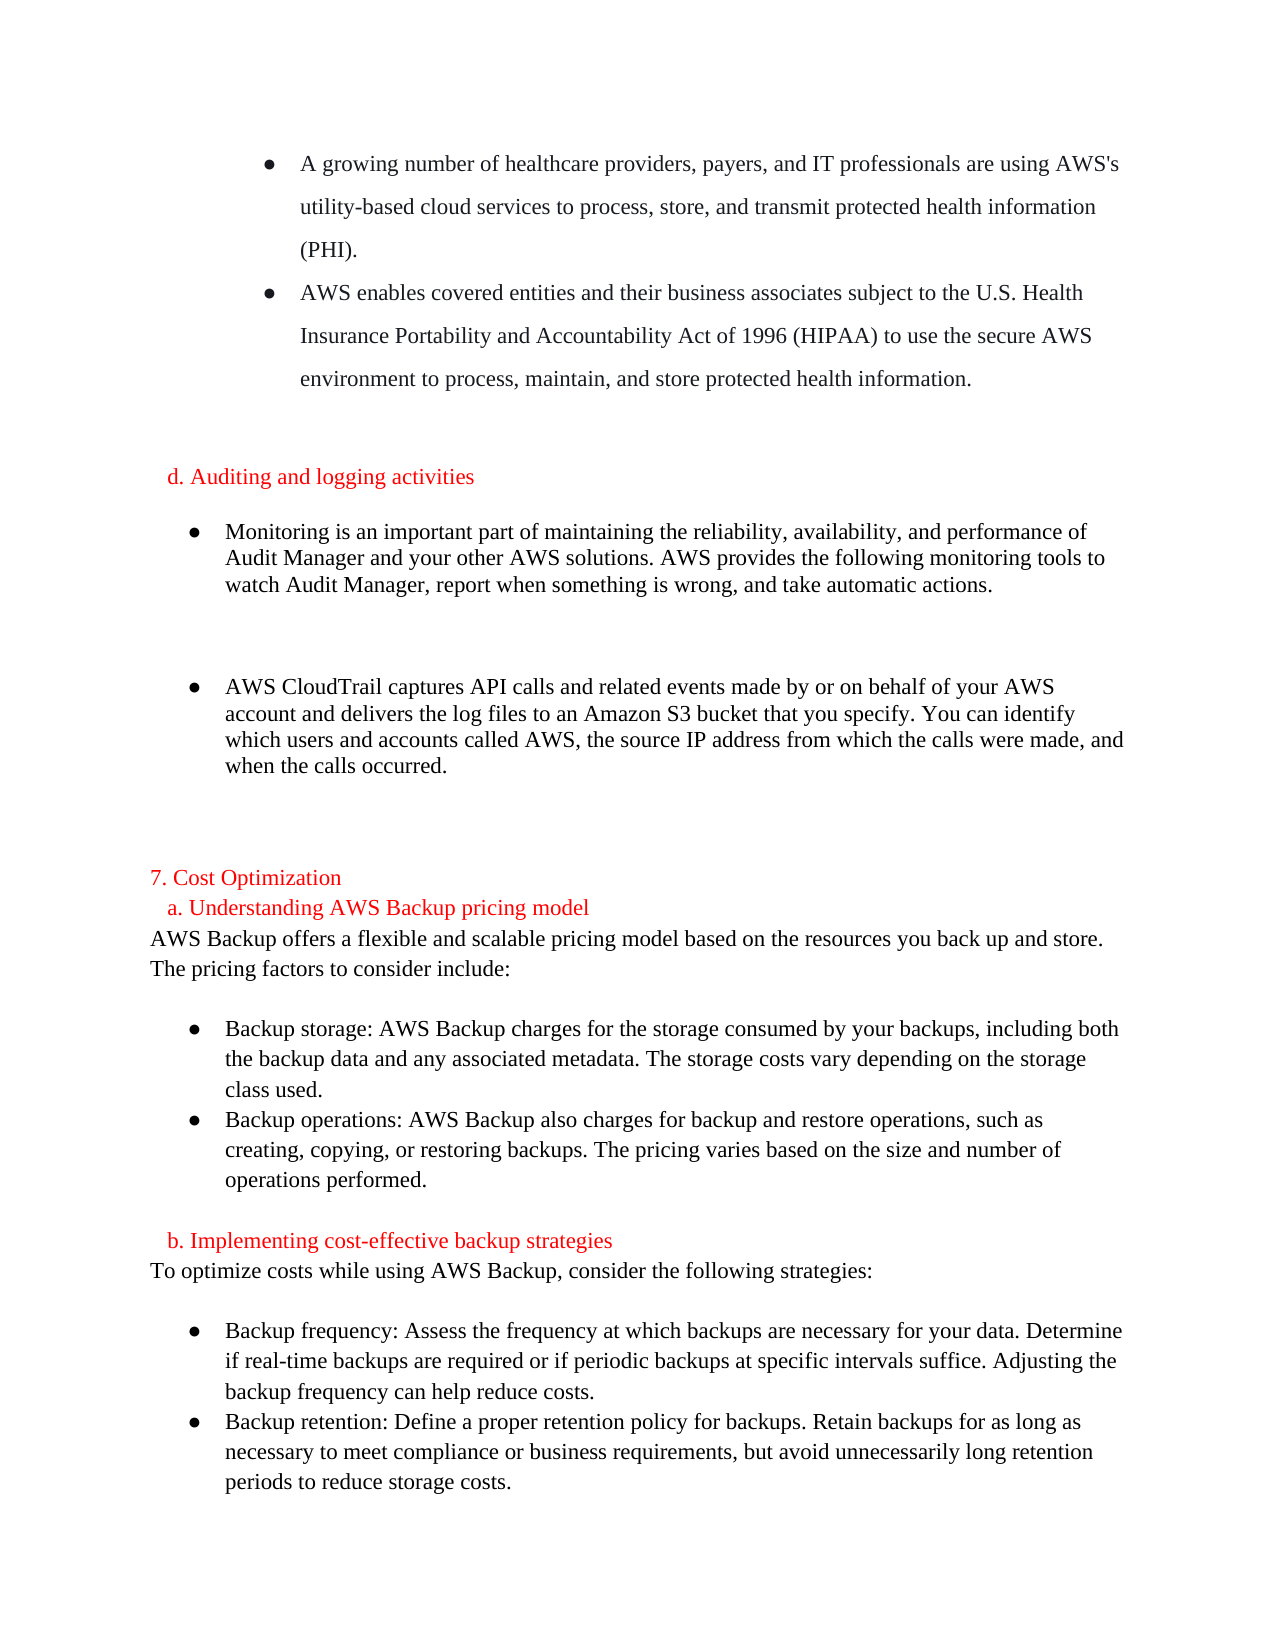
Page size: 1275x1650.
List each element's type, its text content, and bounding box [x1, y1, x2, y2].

text 7. Cost Optimization [150, 864, 1125, 891]
list Monitoring is an important part of maintaining the reliability, availability, and performance of Audit Manager and your other AWS solutions. AWS provides the following monitoring tools to watch Audit Manager, report when something is wrong, and take automatic actions. [187, 518, 1125, 597]
text d. Auditing and logging activities [150, 463, 1125, 489]
list AWS enables covered entities and their business associates subject to the U.S. Health Insurance Portability and Accountability Act of 1996 (HIPAA) to use the secure AWS environment to process, maintain, and store protected health information. [262, 279, 1125, 391]
list Backup retention: Define a proper retention policy for backups. Retain backups for as long as necessary to meet compliance or business requirements, but avoid unnecessarily long retention periods to reduce storage costs. [187, 1408, 1125, 1495]
text To optimize costs while using AWS Backup, consider the following strategies: [150, 1257, 1125, 1283]
text b. Implementing cost-effective backup strategies [150, 1227, 1125, 1253]
list A growing number of healthcare providers, payers, and IT professionals are using AWS's utility-based cloud services to process, store, and transmit protected health information (PHI). [262, 150, 1125, 262]
list Backup frequency: Assess the frequency at which backups are necessary for your data. Determine if real-time backups are required or if periodic backups at specific intervals suffice. Adjusting the backup frequency can help reduce costs. [187, 1317, 1125, 1404]
list Backup storage: AWS Backup charges for the storage consumed by your backups, including both the backup data and any associated metadata. The storage costs vary depending on the storage class used. [187, 1015, 1125, 1102]
list Backup operations: AWS Backup also charges for backup and restore operations, such as creating, copying, or restoring backups. The pricing varies based on the size and number of operations performed. [187, 1106, 1125, 1193]
text a. Understanding AWS Backup pricing model [150, 894, 1125, 921]
list AWS CloudTrail captures API calls and related events made by or on behalf of your AWS account and delivers the log files to an Amazon S3 bucket that you specify. You can identify which users and accounts called AWS, the source IP address from which the calls were made, and when the calls occurred. [187, 673, 1125, 779]
text AWS Backup offers a flexible and scalable pricing model based on the resources you back up and store. The pricing factors to consider include: [150, 924, 1125, 981]
